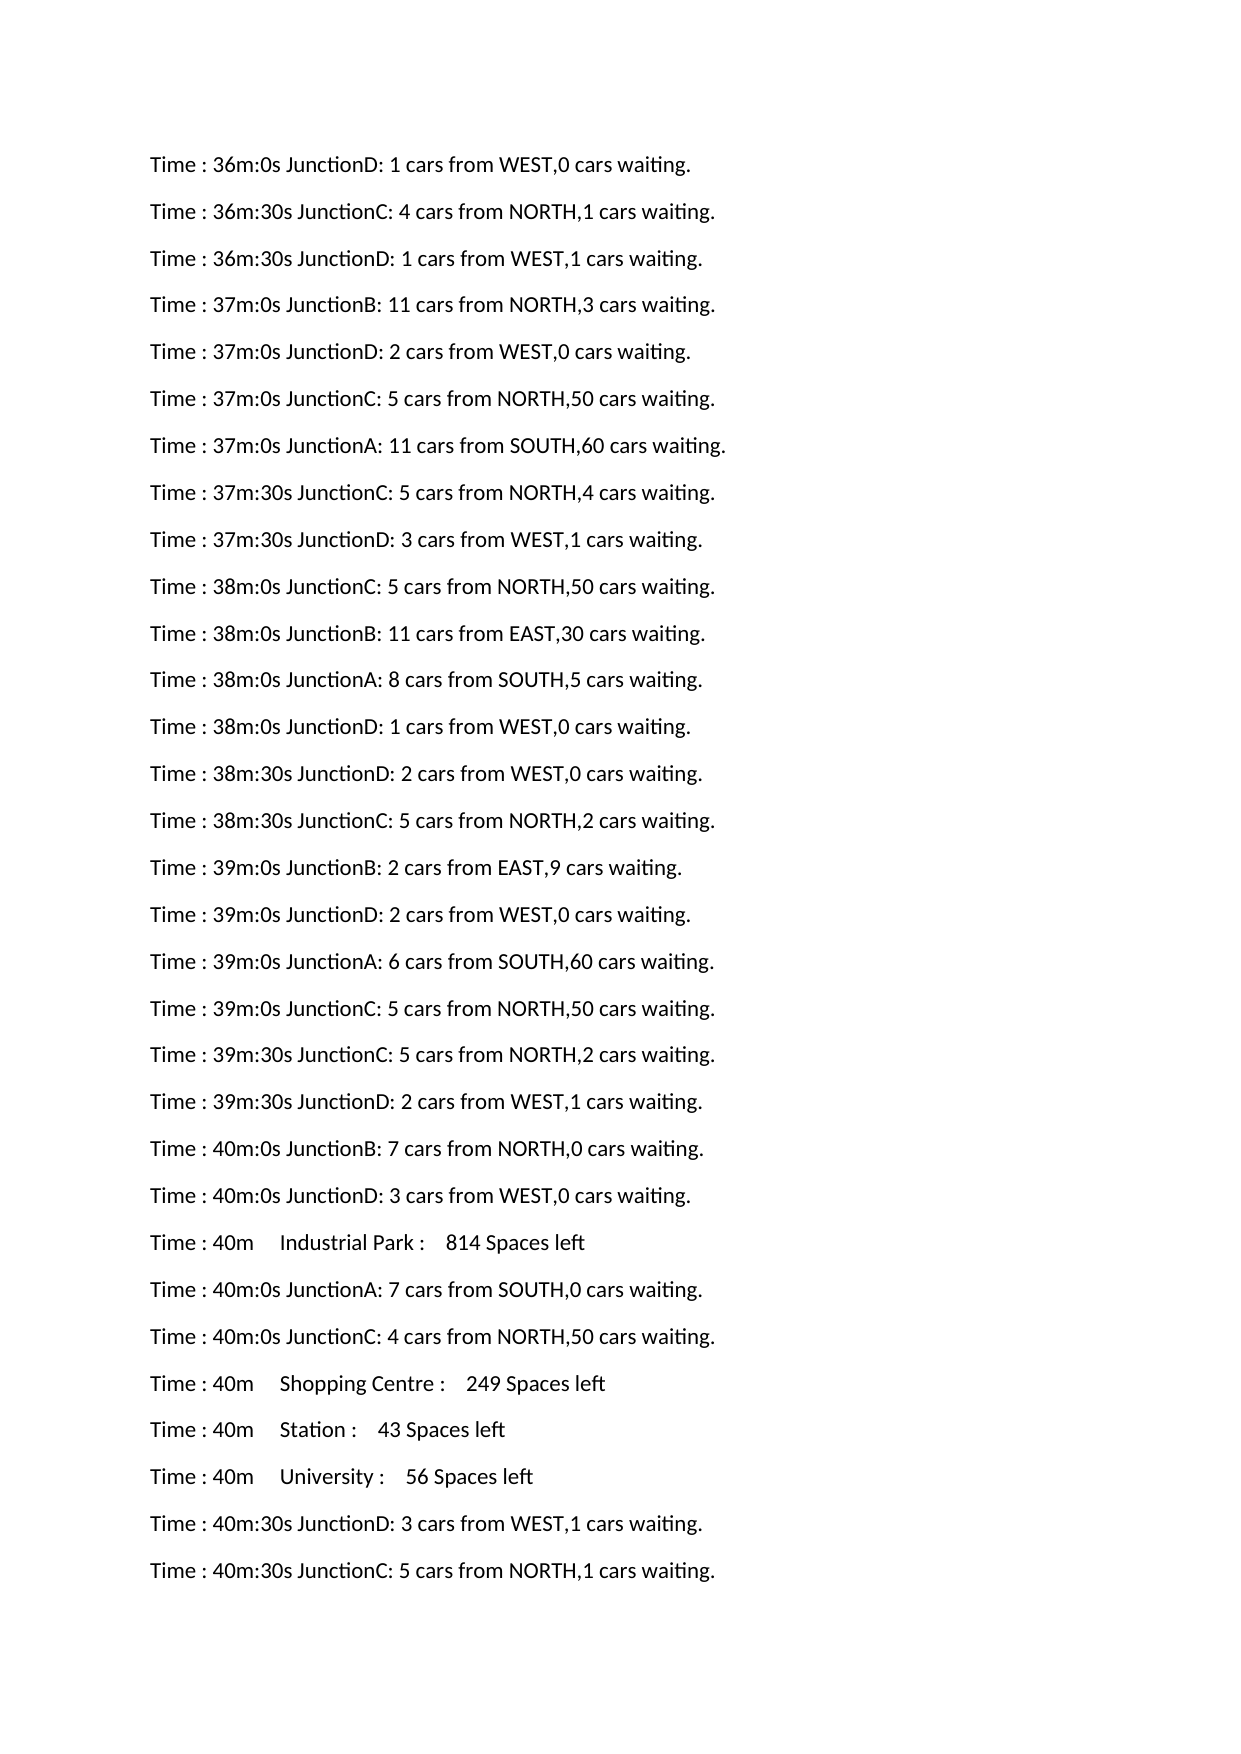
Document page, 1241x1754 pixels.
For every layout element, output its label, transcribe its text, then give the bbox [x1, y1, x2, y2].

text Time : 40m Industrial Park : 814 Spaces left [150, 1228, 1090, 1256]
text Time : 40m:0s JunctionD: 3 cars from WEST,0 cars waiting. [150, 1181, 1090, 1209]
text Time : 39m:30s JunctionC: 5 cars from NORTH,2 cars waiting. [150, 1041, 1090, 1069]
text Time : 36m:30s JunctionC: 4 cars from NORTH,1 cars waiting. [150, 197, 1090, 225]
text Time : 40m Station : 43 Spaces left [150, 1416, 1090, 1444]
text Time : 40m:30s JunctionC: 5 cars from NORTH,1 cars waiting. [150, 1556, 1090, 1584]
text Time : 40m:0s JunctionB: 7 cars from NORTH,0 cars waiting. [150, 1134, 1090, 1162]
text Time : 39m:0s JunctionD: 2 cars from WEST,0 cars waiting. [150, 900, 1090, 928]
text Time : 40m Shopping Centre : 249 Spaces left [150, 1369, 1090, 1397]
text Time : 38m:30s JunctionD: 2 cars from WEST,0 cars waiting. [150, 759, 1090, 787]
text Time : 39m:0s JunctionA: 6 cars from SOUTH,60 cars waiting. [150, 947, 1090, 975]
text Time : 39m:0s JunctionB: 2 cars from EAST,9 cars waiting. [150, 853, 1090, 881]
text Time : 37m:30s JunctionC: 5 cars from NORTH,4 cars waiting. [150, 478, 1090, 506]
text Time : 40m:0s JunctionA: 7 cars from SOUTH,0 cars waiting. [150, 1275, 1090, 1303]
text Time : 37m:30s JunctionD: 3 cars from WEST,1 cars waiting. [150, 525, 1090, 553]
text Time : 37m:0s JunctionD: 2 cars from WEST,0 cars waiting. [150, 337, 1090, 366]
text Time : 36m:30s JunctionD: 1 cars from WEST,1 cars waiting. [150, 244, 1090, 272]
text Time : 36m:0s JunctionD: 1 cars from WEST,0 cars waiting. [150, 150, 1090, 178]
text Time : 38m:0s JunctionD: 1 cars from WEST,0 cars waiting. [150, 712, 1090, 741]
text Time : 37m:0s JunctionC: 5 cars from NORTH,50 cars waiting. [150, 384, 1090, 412]
text Time : 38m:0s JunctionB: 11 cars from EAST,30 cars waiting. [150, 619, 1090, 647]
text Time : 39m:30s JunctionD: 2 cars from WEST,1 cars waiting. [150, 1087, 1090, 1116]
text Time : 38m:0s JunctionA: 8 cars from SOUTH,5 cars waiting. [150, 666, 1090, 694]
text Time : 37m:0s JunctionA: 11 cars from SOUTH,60 cars waiting. [150, 431, 1090, 459]
text Time : 37m:0s JunctionB: 11 cars from NORTH,3 cars waiting. [150, 291, 1090, 319]
text Time : 38m:0s JunctionC: 5 cars from NORTH,50 cars waiting. [150, 572, 1090, 600]
text Time : 40m:0s JunctionC: 4 cars from NORTH,50 cars waiting. [150, 1322, 1090, 1350]
text Time : 40m University : 56 Spaces left [150, 1462, 1090, 1491]
text Time : 40m:30s JunctionD: 3 cars from WEST,1 cars waiting. [150, 1509, 1090, 1537]
text Time : 38m:30s JunctionC: 5 cars from NORTH,2 cars waiting. [150, 806, 1090, 834]
text Time : 39m:0s JunctionC: 5 cars from NORTH,50 cars waiting. [150, 994, 1090, 1022]
